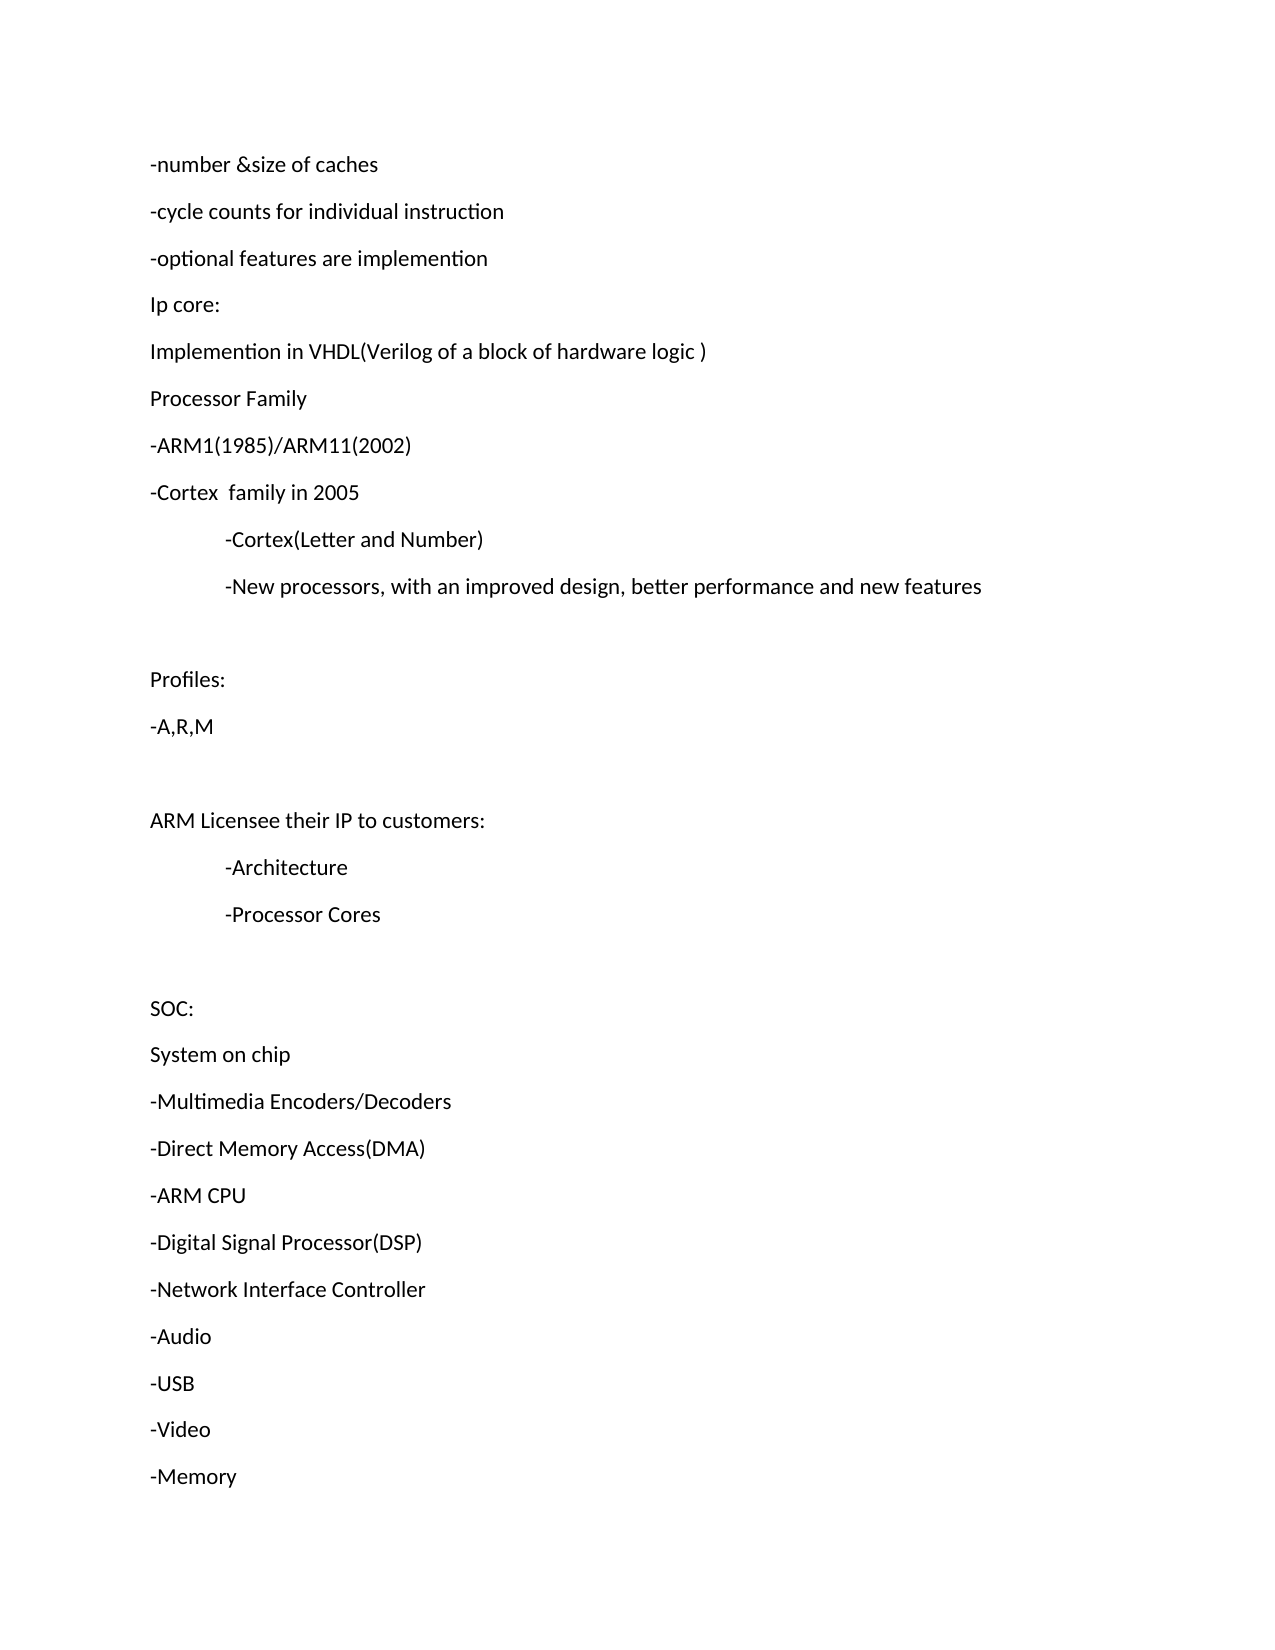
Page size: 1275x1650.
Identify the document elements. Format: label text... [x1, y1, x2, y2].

text -Direct Memory Access(DMA) [150, 1134, 1125, 1162]
text -Audio [150, 1322, 1125, 1350]
text -Multimedia Encoders/Decoders [150, 1087, 1125, 1116]
text -New processors, with an improved design, better performance and new features [150, 572, 1125, 600]
text -Network Interface Controller [150, 1275, 1125, 1303]
text -Processor Cores [150, 900, 1125, 928]
text System on chip [150, 1041, 1125, 1069]
text Ip core: [150, 291, 1125, 319]
text -USB [150, 1369, 1125, 1397]
text -Digital Signal Processor(DSP) [150, 1228, 1125, 1256]
text -Architecture [150, 853, 1125, 881]
text -ARM CPU [150, 1181, 1125, 1209]
text -Cortex(Letter and Number) [150, 525, 1125, 553]
text -number &size of caches [150, 150, 1125, 178]
text -A,R,M [150, 712, 1125, 741]
text Profiles: [150, 666, 1125, 694]
text ARM Licensee their IP to customers: [150, 806, 1125, 834]
text -Cortex family in 2005 [150, 478, 1125, 506]
text -cycle counts for individual instruction [150, 197, 1125, 225]
text -optional features are implemention [150, 244, 1125, 272]
text SOC: [150, 994, 1125, 1022]
text -Memory [150, 1462, 1125, 1491]
text Processor Family [150, 384, 1125, 412]
text -ARM1(1985)/ARM11(2002) [150, 431, 1125, 459]
text Implemention in VHDL(Verilog of a block of hardware logic ) [150, 337, 1125, 366]
text -Video [150, 1416, 1125, 1444]
